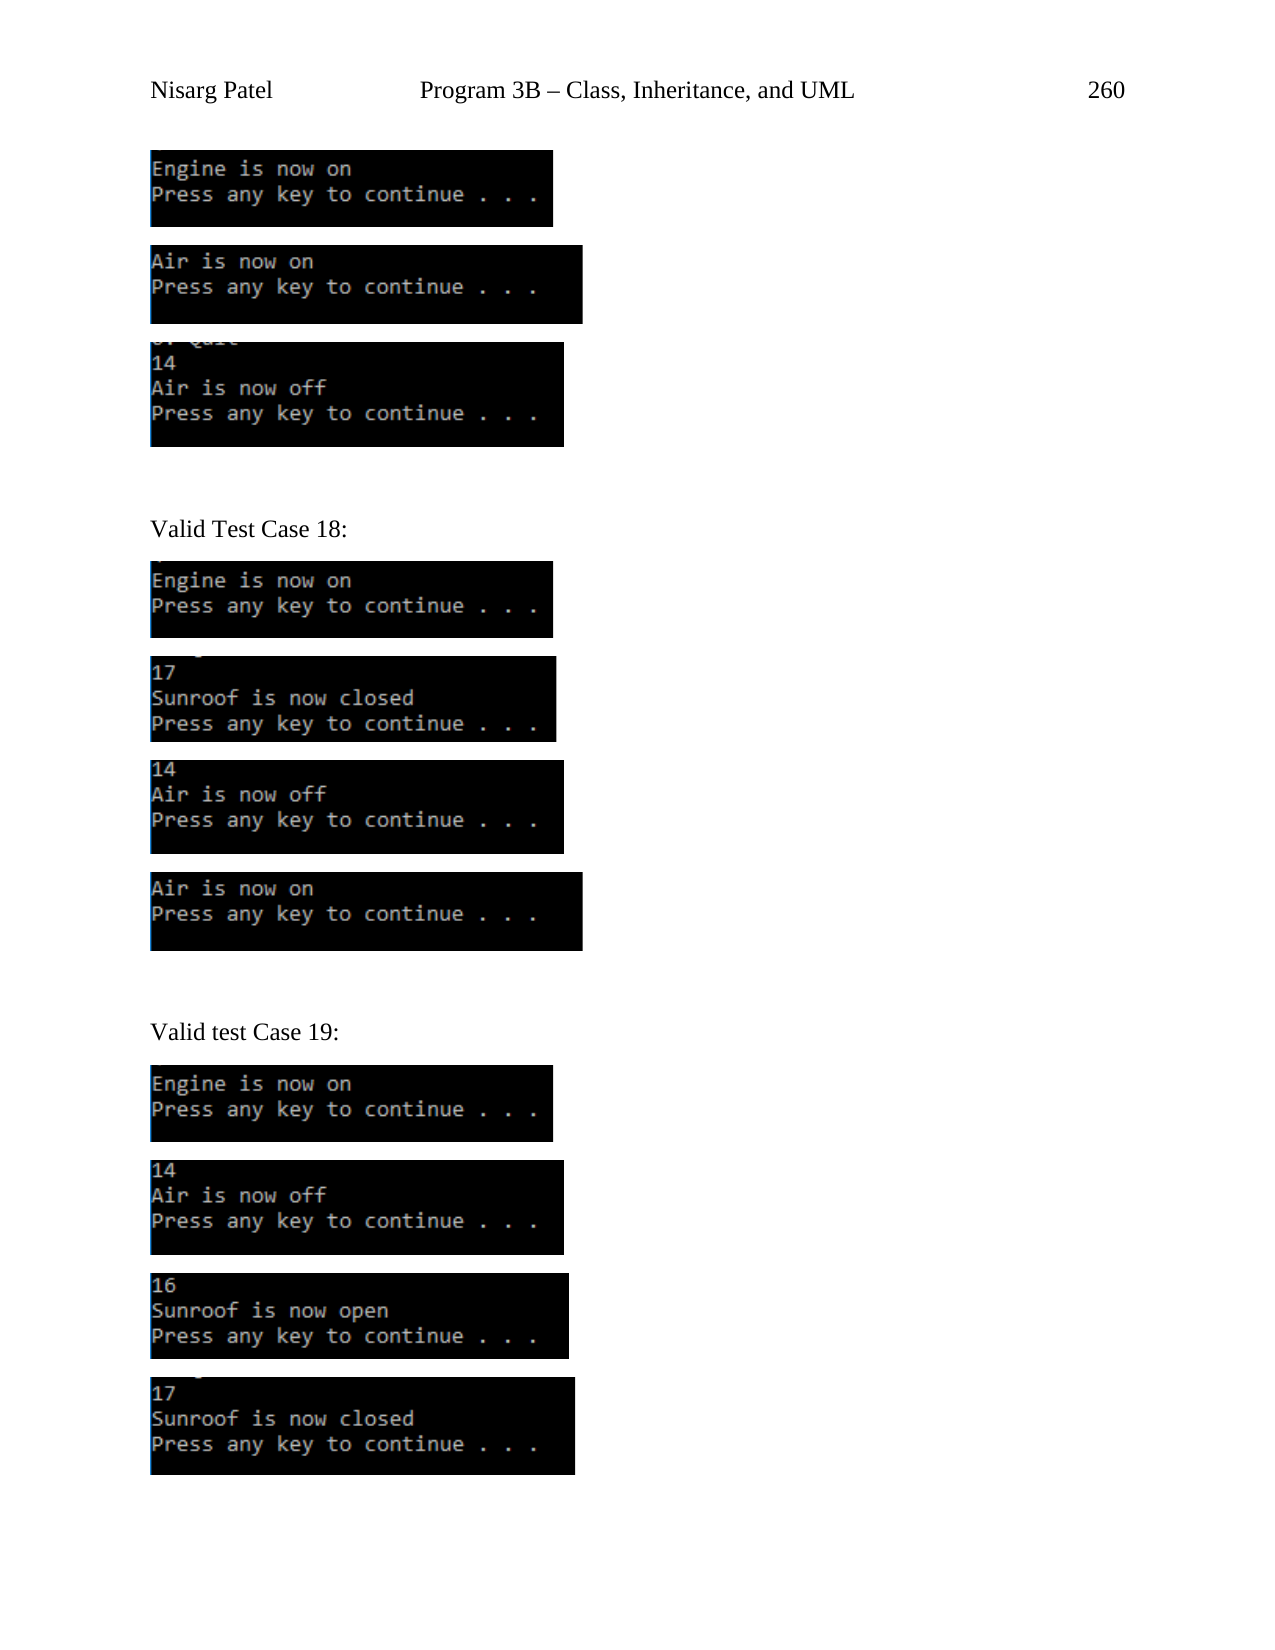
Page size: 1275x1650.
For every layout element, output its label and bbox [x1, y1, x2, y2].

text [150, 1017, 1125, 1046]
picture [150, 1273, 569, 1359]
picture [150, 760, 564, 854]
picture [150, 245, 583, 324]
picture [150, 1160, 564, 1255]
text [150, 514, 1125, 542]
picture [150, 150, 554, 227]
picture [150, 1377, 575, 1475]
picture [150, 342, 564, 447]
picture [150, 656, 557, 742]
picture [150, 1065, 554, 1142]
picture [150, 872, 583, 951]
picture [150, 561, 554, 638]
